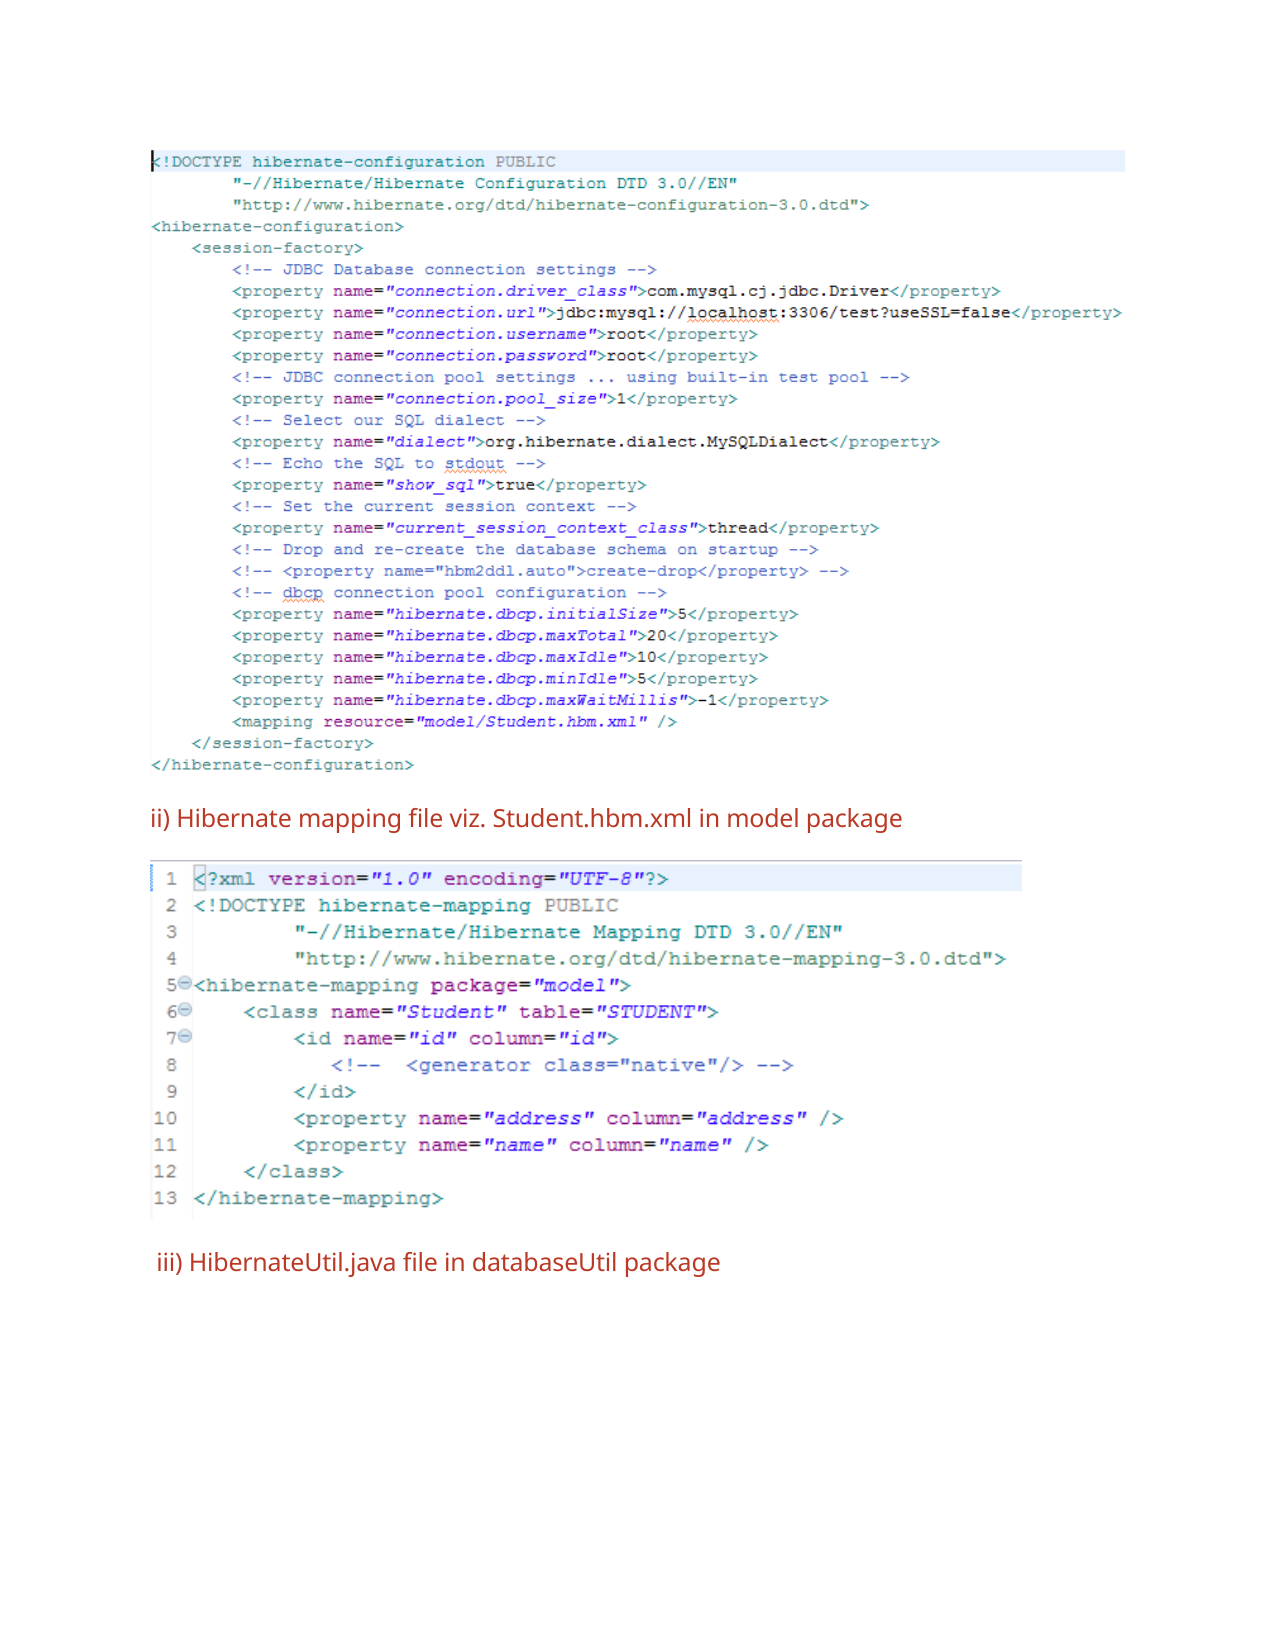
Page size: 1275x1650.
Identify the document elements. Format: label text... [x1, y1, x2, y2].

picture [150, 860, 1022, 1220]
text ii) Hibernate mapping file viz. Student.hbm.xml in model package [150, 800, 1125, 834]
picture [150, 150, 1125, 776]
text iii) HibernateUtil.java file in databaseUtil package [150, 1244, 1125, 1279]
